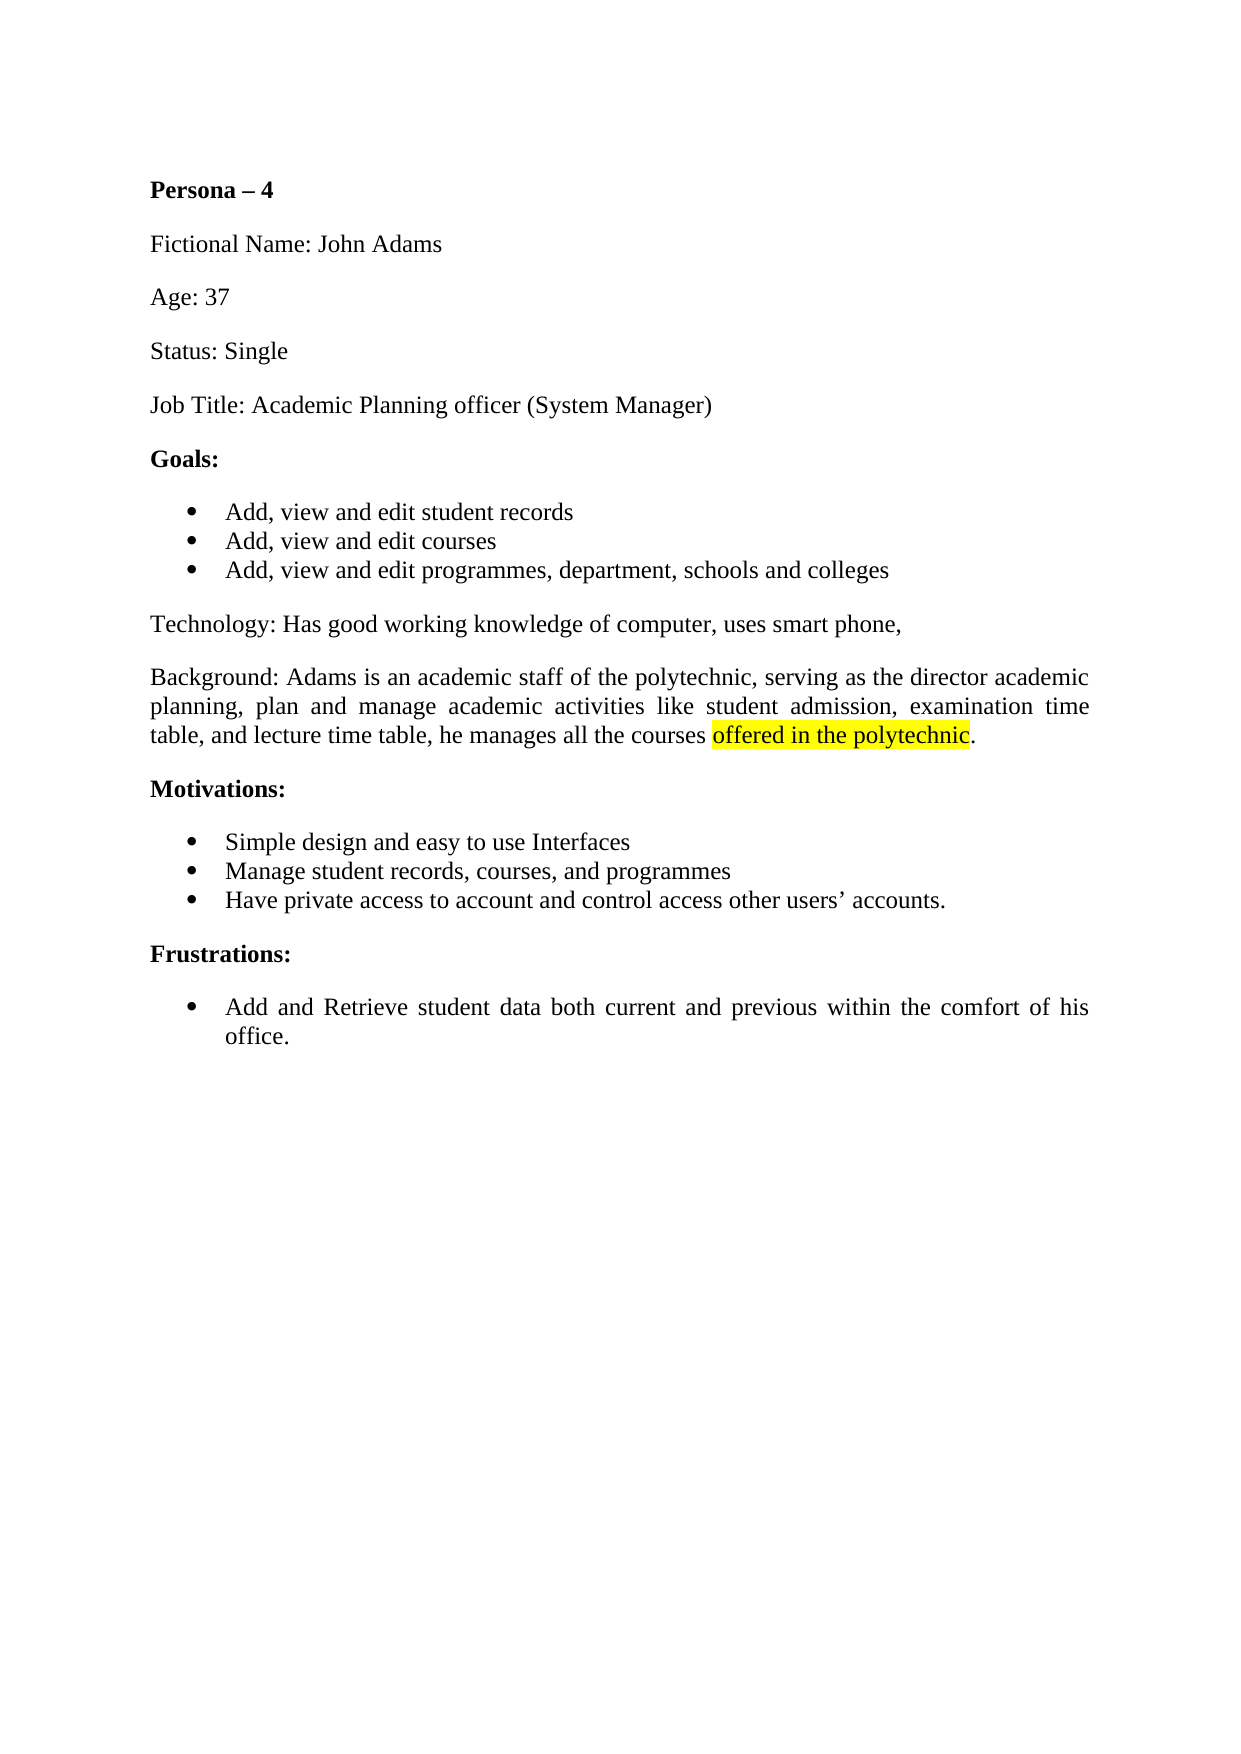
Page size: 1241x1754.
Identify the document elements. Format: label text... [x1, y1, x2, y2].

list Add, view and edit student records [187, 497, 1090, 526]
text Motivations: [150, 774, 1090, 802]
list Add, view and edit programmes, department, schools and colleges [187, 555, 1090, 584]
text Age: 37 [150, 282, 1090, 311]
list Have private access to account and control access other users’ accounts. [187, 885, 1090, 914]
text Status: Single [150, 336, 1090, 365]
text Persona – 4 [150, 175, 1090, 204]
text Technology: Has good working knowledge of computer, uses smart phone, [150, 609, 1090, 637]
text Frustrations: [150, 939, 1090, 967]
text Job Title: Academic Planning officer (System Manager) [150, 390, 1090, 419]
text Fictional Name: John Adams [150, 229, 1090, 257]
text Background: Adams is an academic staff of the polytechnic, serving as the director academic planning, plan and manage academic activities like student admission, examination time table, and lecture time table, he manages all the courses offered in the polytechnic. [150, 662, 1090, 749]
text Goals: [150, 444, 1090, 472]
list Add and Retrieve student data both current and previous within the comfort of his office. [187, 992, 1090, 1050]
list Manage student records, courses, and programmes [187, 856, 1090, 885]
list Simple design and easy to use Interfaces [187, 827, 1090, 856]
list Add, view and edit courses [187, 526, 1090, 555]
